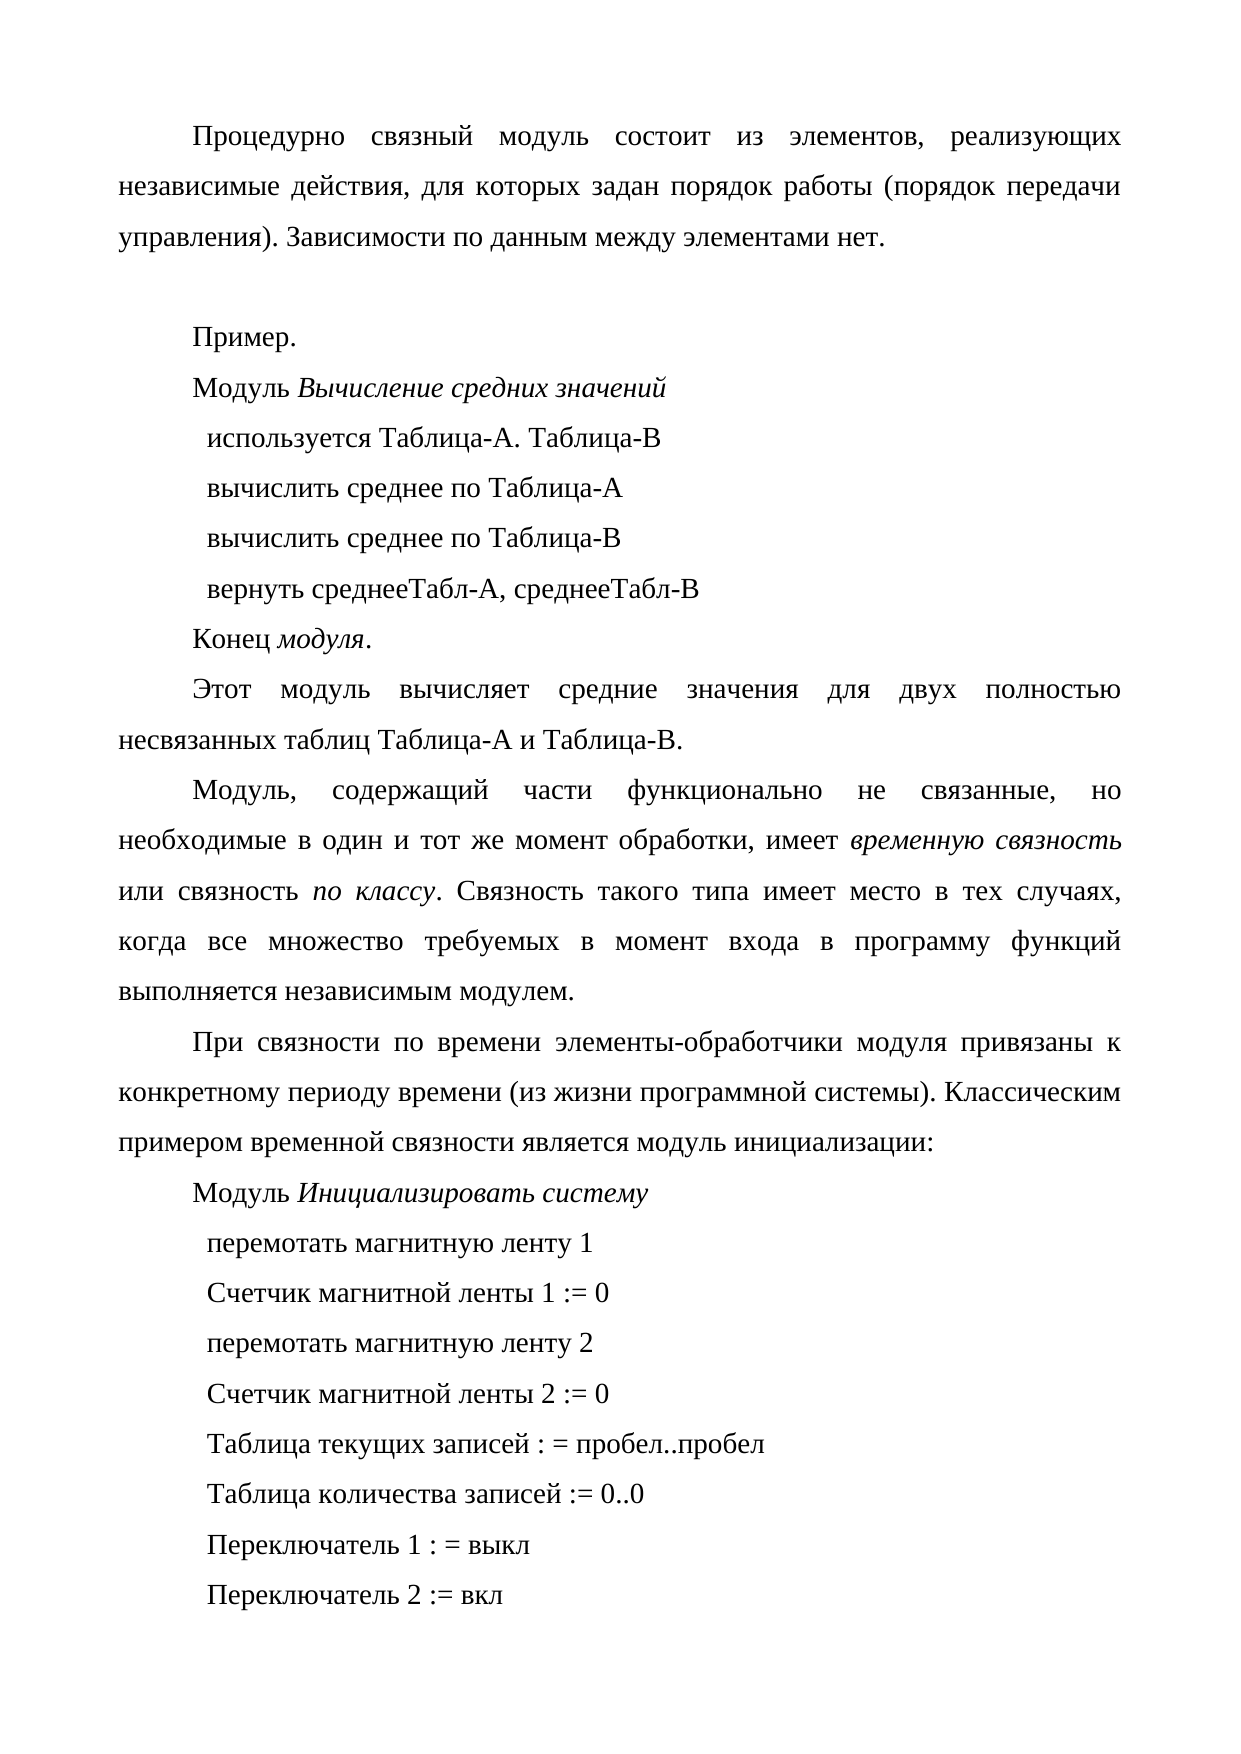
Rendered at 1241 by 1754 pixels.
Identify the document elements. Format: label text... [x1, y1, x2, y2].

text перемотать магнитную ленту 1 [118, 1225, 1122, 1258]
text Счетчик магнитной ленты 2 := 0 [118, 1376, 1122, 1409]
text Конец модуля. [118, 621, 1122, 655]
text Модуль Инициализировать систему [118, 1175, 1122, 1208]
text Переключатель 1 : = выкл [118, 1527, 1122, 1560]
text вернуть среднееТабл-А, среднееТабл-В [118, 571, 1122, 604]
text При связности по времени элементы-обработчики модуля привязаны к конкретному периоду времени (из жизни программной системы). Классическим примером временной связности является модуль инициализации: [118, 1024, 1122, 1158]
text перемотать магнитную ленту 2 [118, 1326, 1122, 1359]
subtitle Модуль, содержащий части функционально не связанные, но необходимые в один и тот же момент обработки, имеет временную связность или связность по классу. Связность такого типа имеет место в тех случаях, когда все множество требуемых в момент входа в программу функций выполняется независимым модулем. [118, 772, 1122, 1007]
text Переключатель 2 := вкл [118, 1577, 1122, 1611]
text вычислить среднее по Таблица-А [118, 470, 1122, 504]
text Счетчик магнитной ленты 1 := 0 [118, 1275, 1122, 1309]
text Таблица количества записей := 0..0 [118, 1477, 1122, 1510]
text вычислить среднее по Таблица-В [118, 521, 1122, 554]
text используется Таблица-А. Таблица-В [118, 420, 1122, 453]
text Этот модуль вычисляет средние значения для двух полностью несвязанных таблиц Таблица-А и Таблица-В. [118, 672, 1122, 755]
text Модуль Вычисление средних значений [118, 370, 1122, 403]
text Процедурно связный модуль состоит из элементов, реализующих независимые действия, для которых задан порядок работы (порядок передачи управления). Зависимости по данным между элементами нет. [118, 118, 1122, 252]
text Таблица текущих записей : = пробел..пробел [118, 1426, 1122, 1460]
text Пример. [118, 319, 1122, 353]
